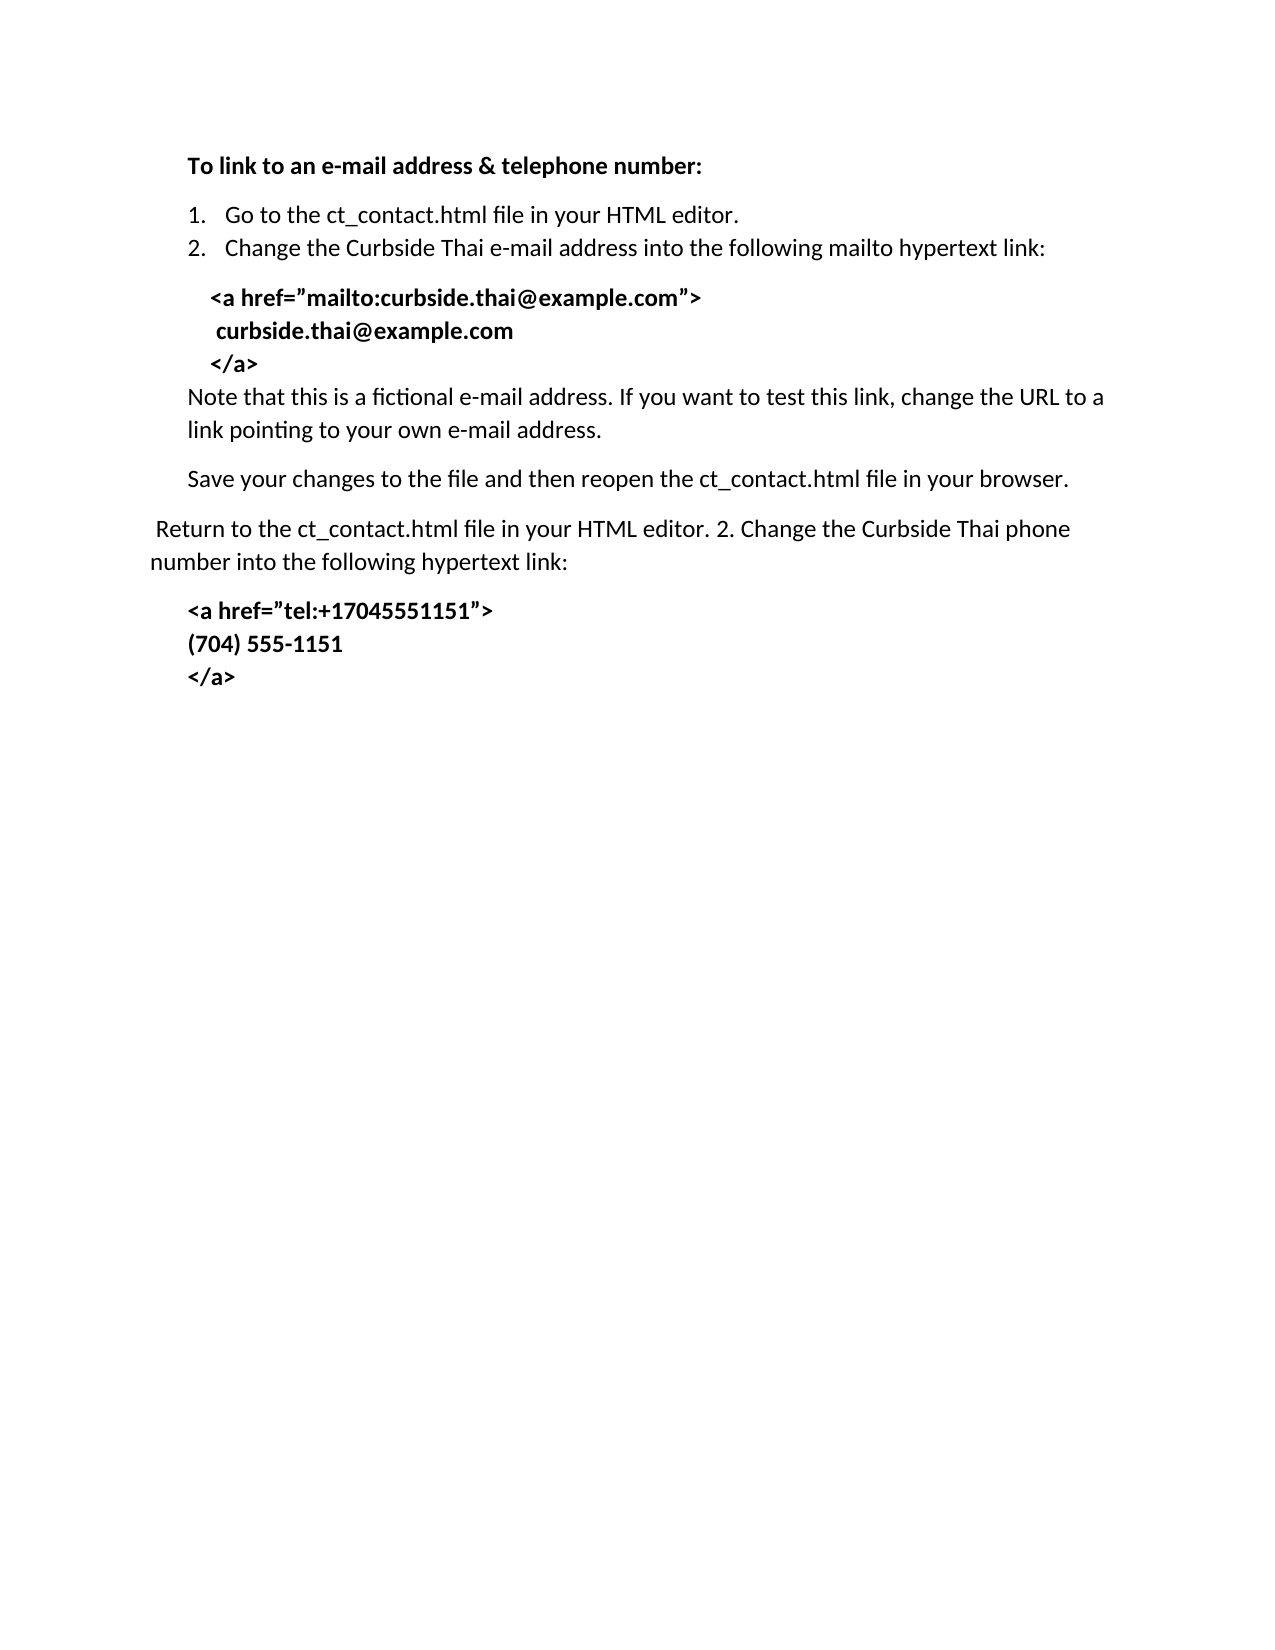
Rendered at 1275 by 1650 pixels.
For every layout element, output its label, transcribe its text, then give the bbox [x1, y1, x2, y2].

list Change the Curbside Thai e-mail address into the following mailto hypertext link: [187, 232, 1125, 263]
text <a href=”mailto:curbside.thai@example.com”> [187, 282, 1125, 313]
text Save your changes to the file and then reopen the ct_contact.html file in your browser. [187, 463, 1125, 494]
text Note that this is a fictional e-mail address. If you want to test this link, change the URL to a link pointing to your own e-mail address. [187, 381, 1125, 444]
text </a> [187, 661, 1125, 692]
text </a> [187, 348, 1125, 378]
text curbside.thai@example.com [187, 315, 1125, 346]
text Return to the ct_contact.html file in your HTML editor. 2. Change the Curbside Thai phone number into the following hypertext link: [150, 513, 1125, 576]
list Go to the ct_contact.html file in your HTML editor. [187, 199, 1125, 230]
text To link to an e-mail address & telephone number: [187, 150, 1125, 181]
text (704) 555-1151 [187, 628, 1125, 659]
text <a href=”tel:+17045551151”> [187, 595, 1125, 626]
